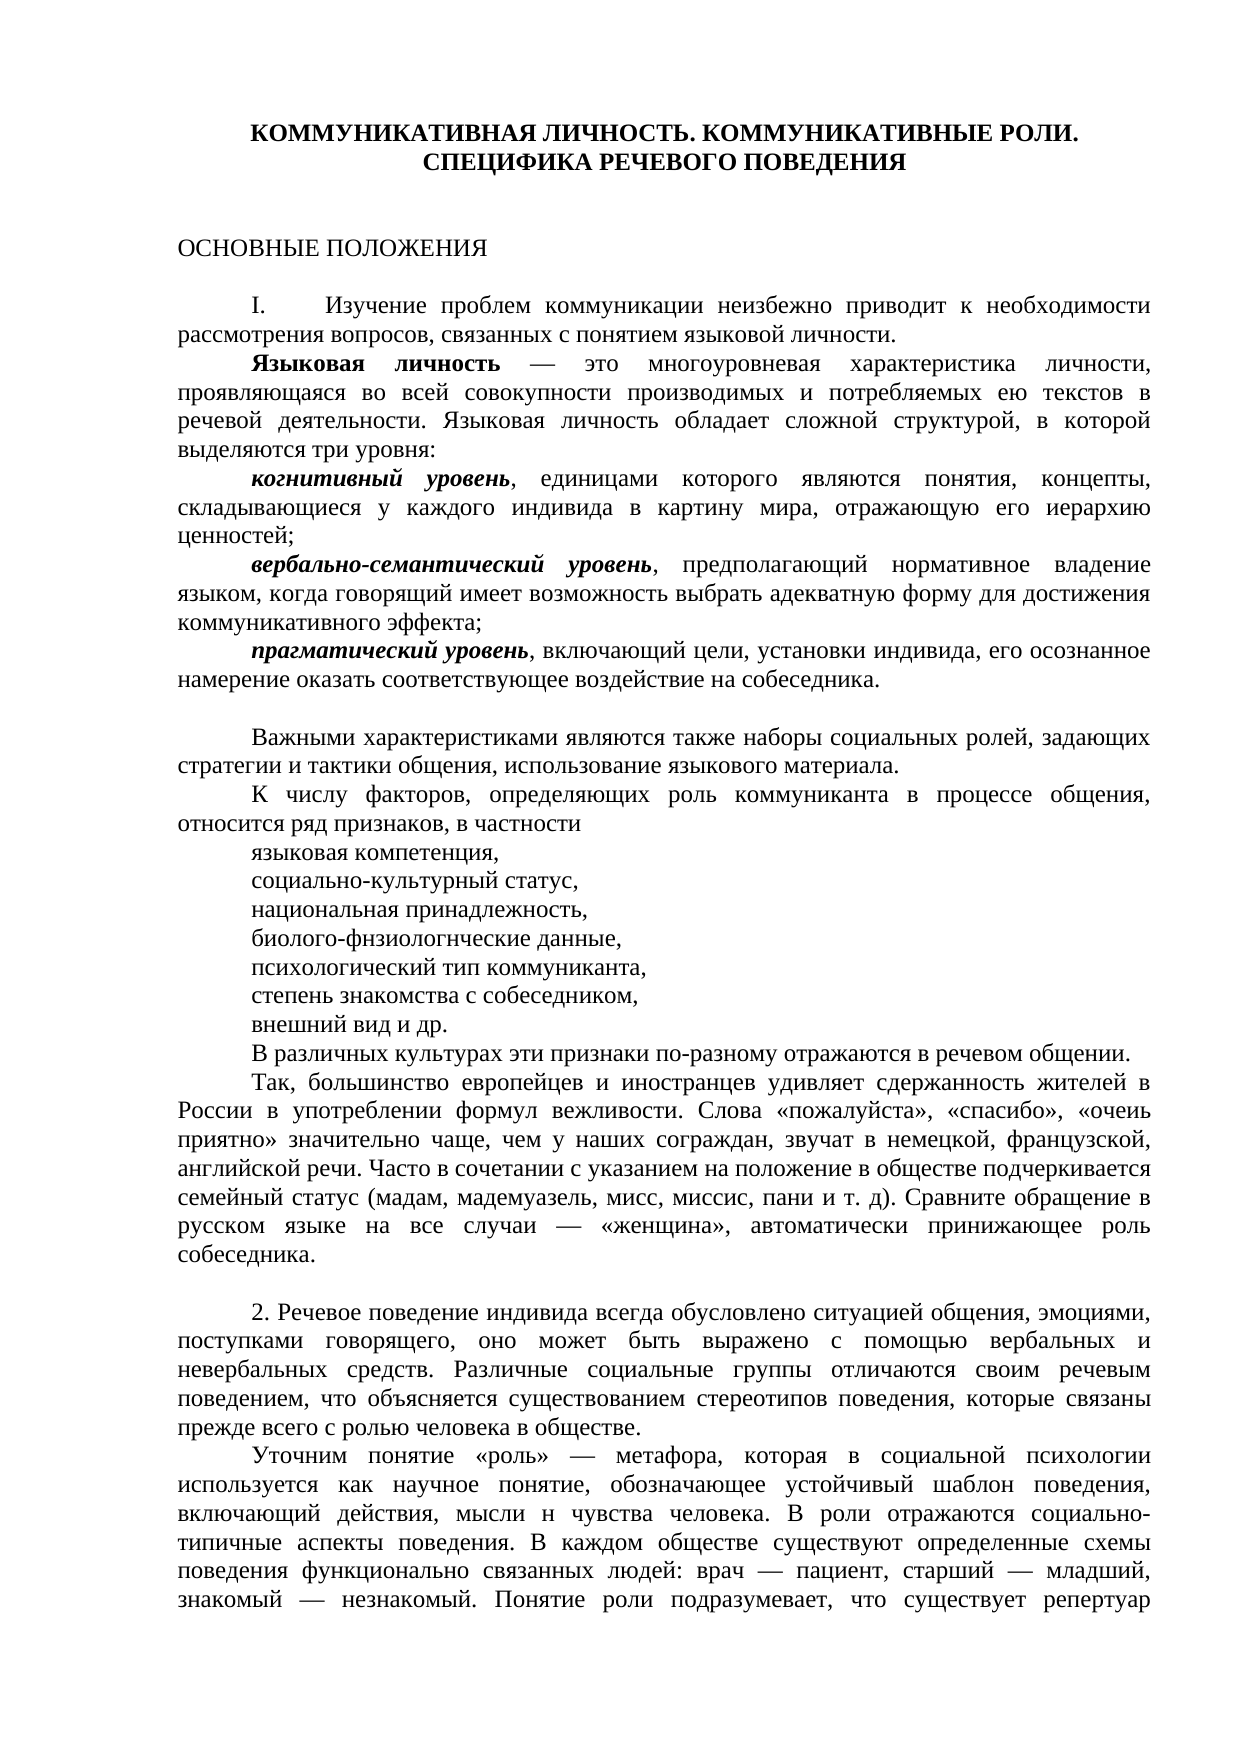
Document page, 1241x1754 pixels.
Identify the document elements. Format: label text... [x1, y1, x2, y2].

text вербально-семантический уровень, предполагающий нормативное владение языком, когда говорящий имеет возможность выбрать адекватную форму для достижения коммуникативного эффекта; [177, 549, 1152, 636]
text К числу факторов, определяющих роль коммуниканта в процессе общения, относится ряд признаков, в частности [177, 779, 1152, 837]
text СПЕЦИФИКА РЕЧЕВОГО ПОВЕДЕНИЯ [177, 147, 1152, 176]
text психологический тип коммуниканта, [177, 952, 1152, 981]
text биолого-фнзиологнческие данные, [177, 923, 1152, 952]
text языковая компетенция, [177, 837, 1152, 866]
text когнитивный уровень, единицами которого являются понятия, концепты, складывающиеся у каждого индивида в картину мира, отражающую его иерархию ценностей; [177, 463, 1152, 549]
text Так, большинство европейцев и иностранцев удивляет сдержанность жителей в России в употреблении формул вежливости. Слова «пожалуйста», «спасибо», «очеиь приятно» значительно чаще, чем у наших сограждан, звучат в немецкой, французской, английской речи. Часто в сочетании с указанием на положение в обществе подчеркивается семейный статус (мадам, мадемуазель, мисс, миссис, пани и т. д). Сравните обращение в русском языке на все случаи — «женщина», автоматически принижающее роль собеседника. [177, 1067, 1152, 1268]
list Изучение проблем коммуникации неизбежно приводит к необходимости рассмотрения вопросов, связанных с понятием языковой личности. [177, 291, 1152, 348]
text В различных культурах эти признаки по-разному отражаются в речевом общении. [177, 1038, 1152, 1067]
text КОММУНИКАТИВНАЯ ЛИЧНОСТЬ. КОММУНИКАТИВНЫЕ РОЛИ. [177, 118, 1152, 147]
text внешний вид и др. [177, 1009, 1152, 1038]
text Важными характеристиками являются также наборы социальных ролей, задающих стратегии и тактики общения, использование языкового материала. [177, 722, 1152, 779]
text 2. Речевое поведение индивида всегда обусловлено ситуацией общения, эмоциями, поступками говорящего, оно может быть выражено с помощью вербальных и невербальных средств. Различные социальные группы отличаются своим речевым поведением, что объясняется существованием стереотипов поведения, которые связаны прежде всего с ролью человека в обществе. [177, 1297, 1152, 1441]
text степень знакомства с собеседником, [177, 981, 1152, 1009]
text Языковая личность — это многоуровневая характеристика личности, проявляющаяся во всей совокупности производимых и потребляемых ею текстов в речевой деятельности. Языковая личность обладает сложной структурой, в которой выделяются три уровня: [177, 348, 1152, 463]
text прагматический уровень, включающий цели, установки индивида, его осознанное намерение оказать соответствующее воздействие на собеседника. [177, 636, 1152, 693]
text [177, 1441, 1152, 1613]
text национальная принадлежность, [177, 894, 1152, 923]
text социально-культурный статус, [177, 866, 1152, 894]
text ОСНОВНЫЕ ПОЛОЖЕНИЯ [177, 233, 1152, 262]
